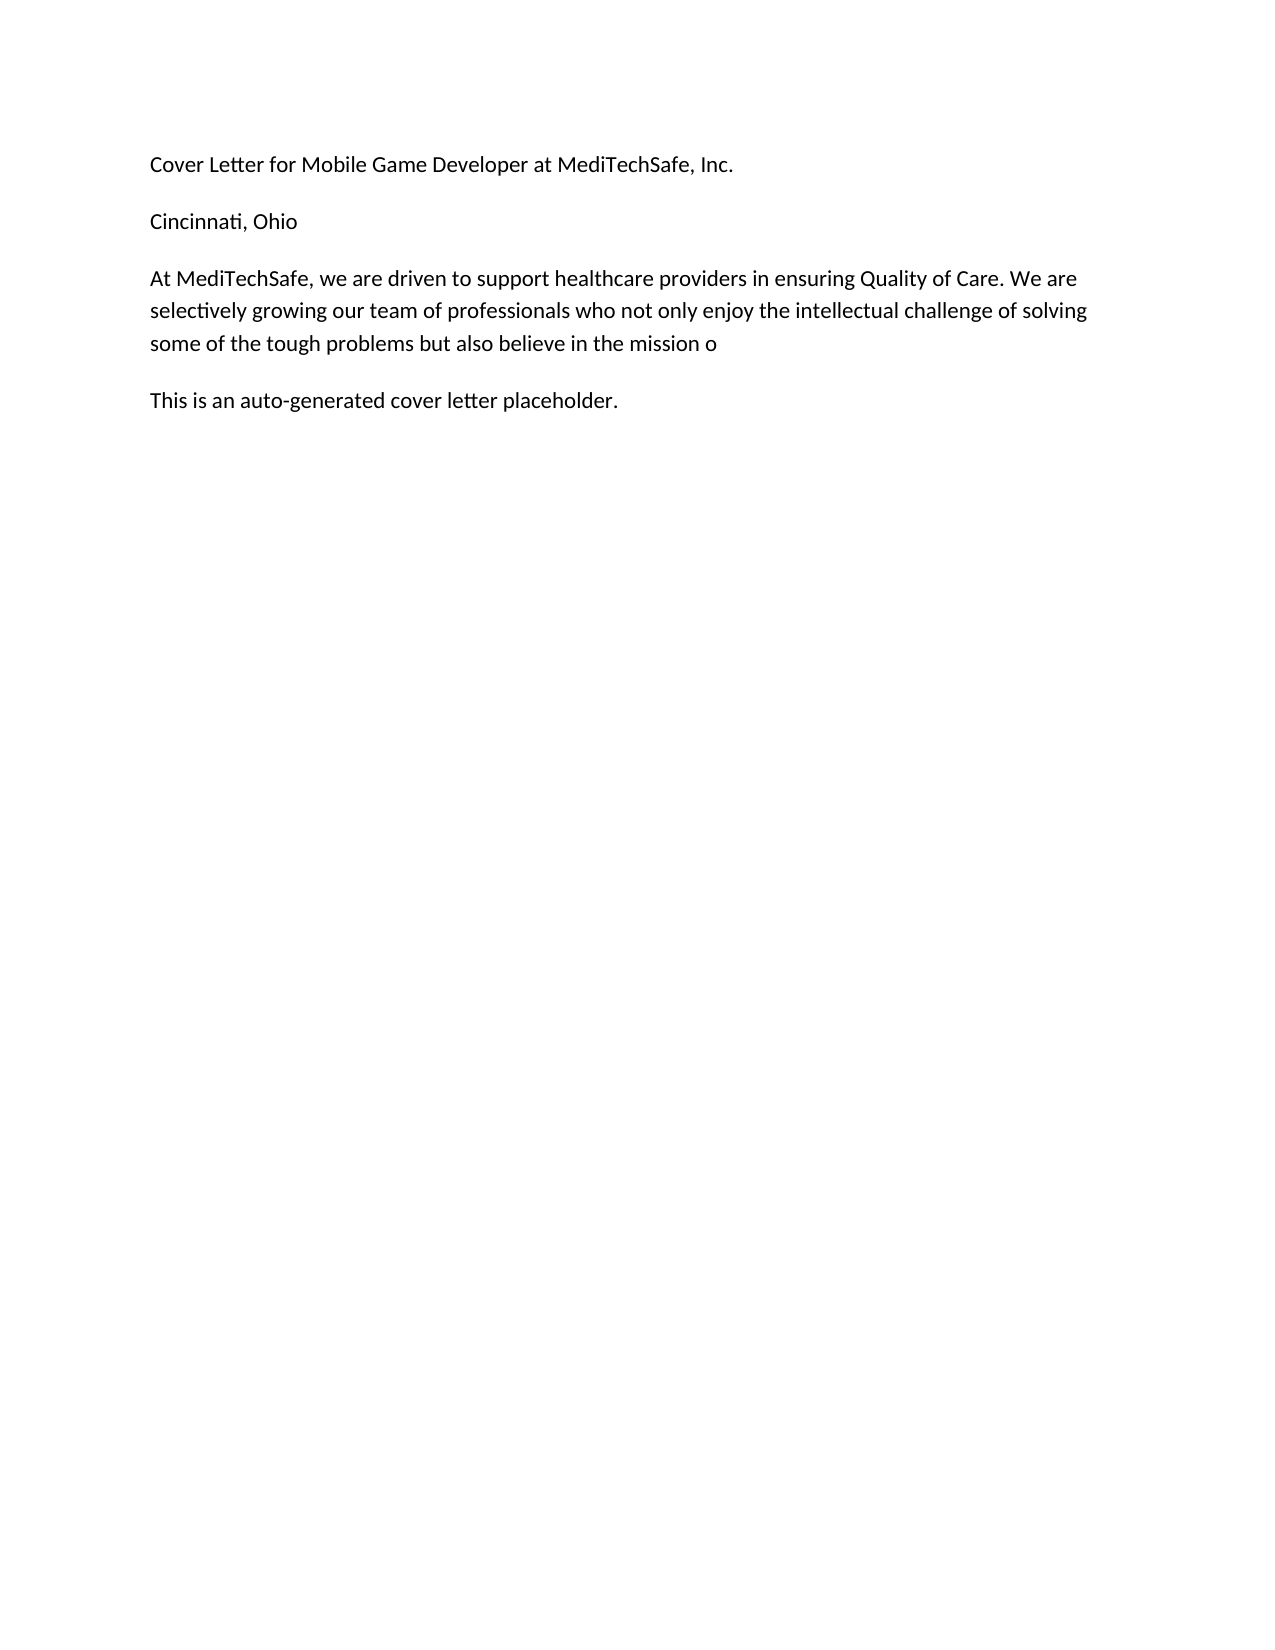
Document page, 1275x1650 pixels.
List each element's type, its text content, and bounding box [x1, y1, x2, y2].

text Cover Letter for Mobile Game Developer at MediTechSafe, Inc. [150, 150, 1125, 178]
text Cincinnati, Ohio [150, 207, 1125, 235]
text This is an auto-generated cover letter placeholder. [150, 386, 1125, 414]
text At MediTechSafe, we are driven to support healthcare providers in ensuring Quality of Care. We are selectively growing our team of professionals who not only enjoy the intellectual challenge of solving some of the tough problems but also believe in the mission o [150, 264, 1125, 357]
